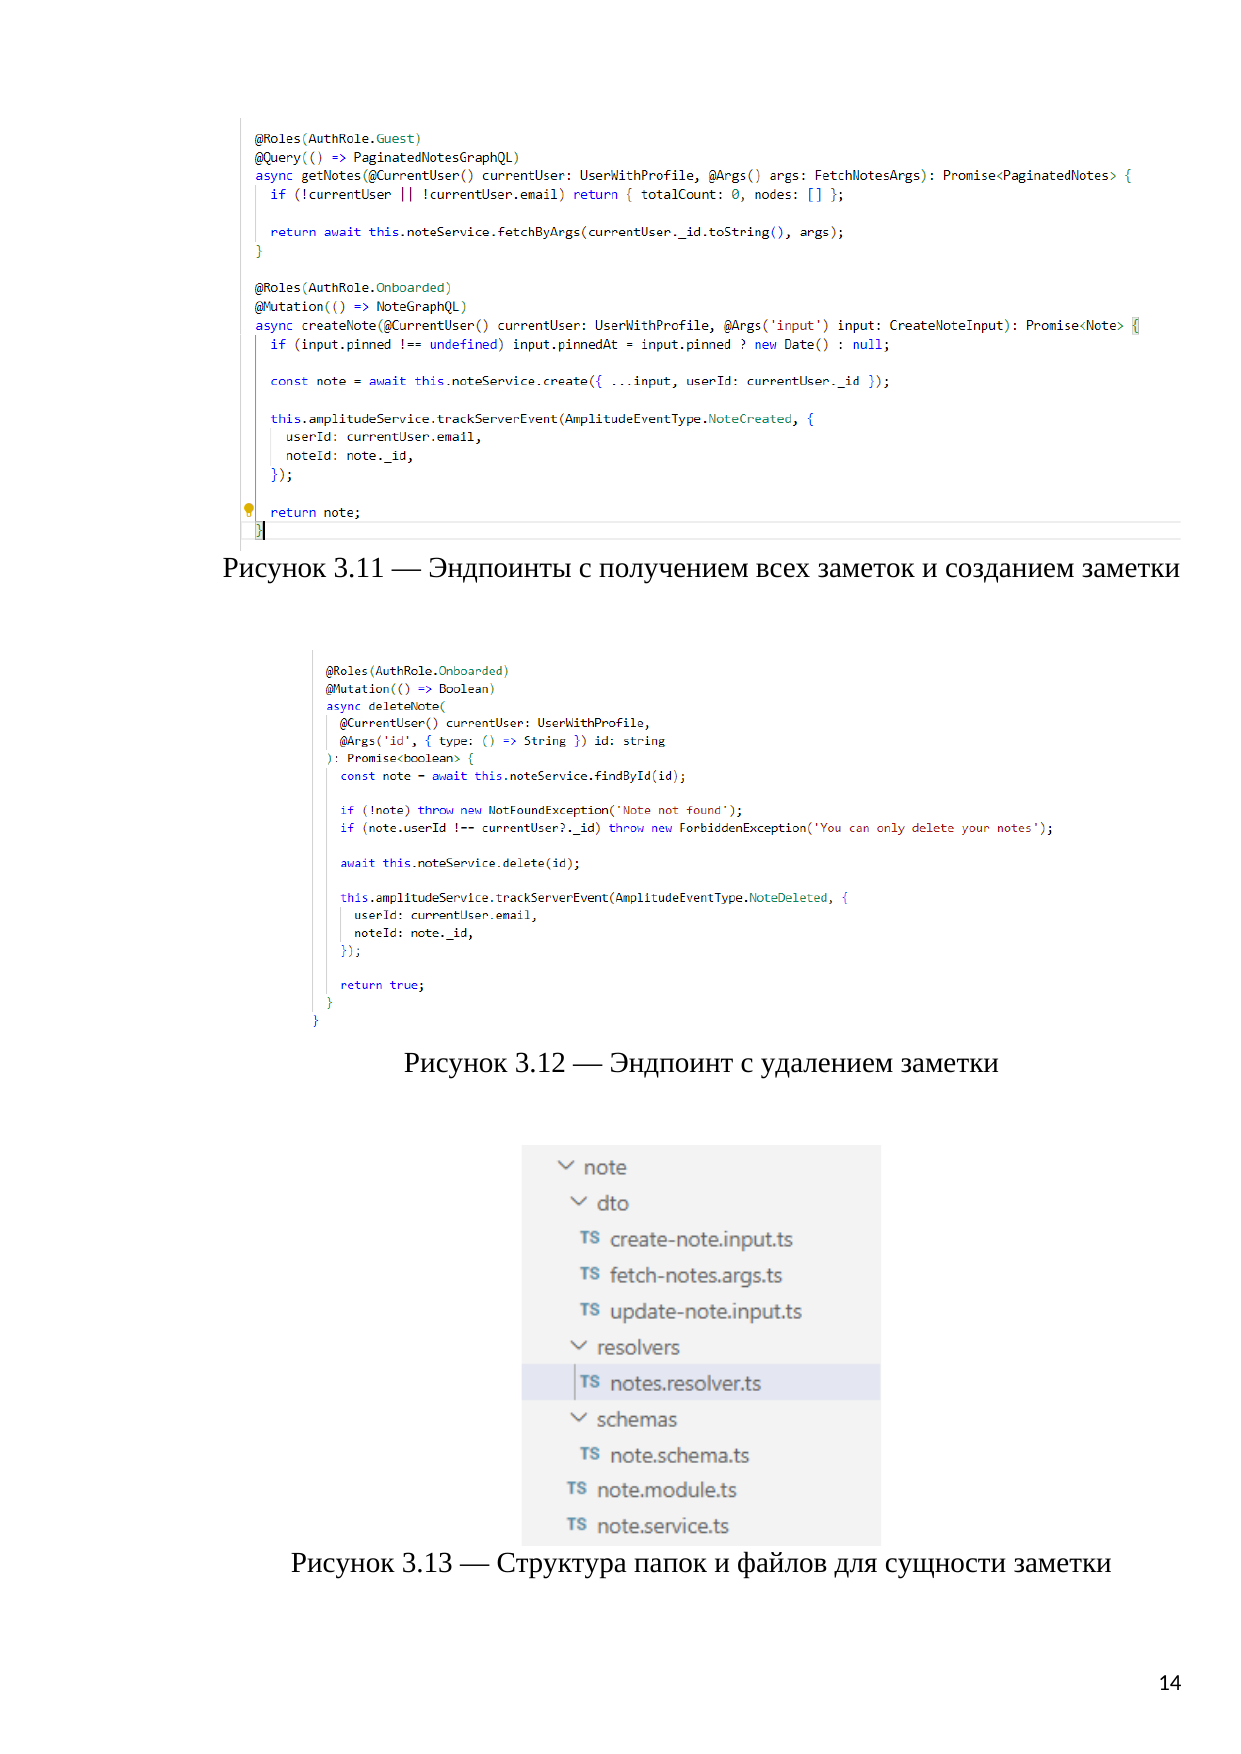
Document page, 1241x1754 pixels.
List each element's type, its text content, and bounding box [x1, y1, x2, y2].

text Рисунок 3.13 — Структура папок и файлов для сущности заметки [148, 1546, 1181, 1579]
text Рисунок 3.12 — Эндпоинт с удалением заметки [148, 1045, 1181, 1078]
picture [292, 650, 1111, 1045]
text Рисунок 3.11 — Эндпоинты с получением всех заметок и созданием заметки [148, 550, 1181, 584]
picture [222, 118, 1181, 551]
picture [521, 1145, 882, 1546]
